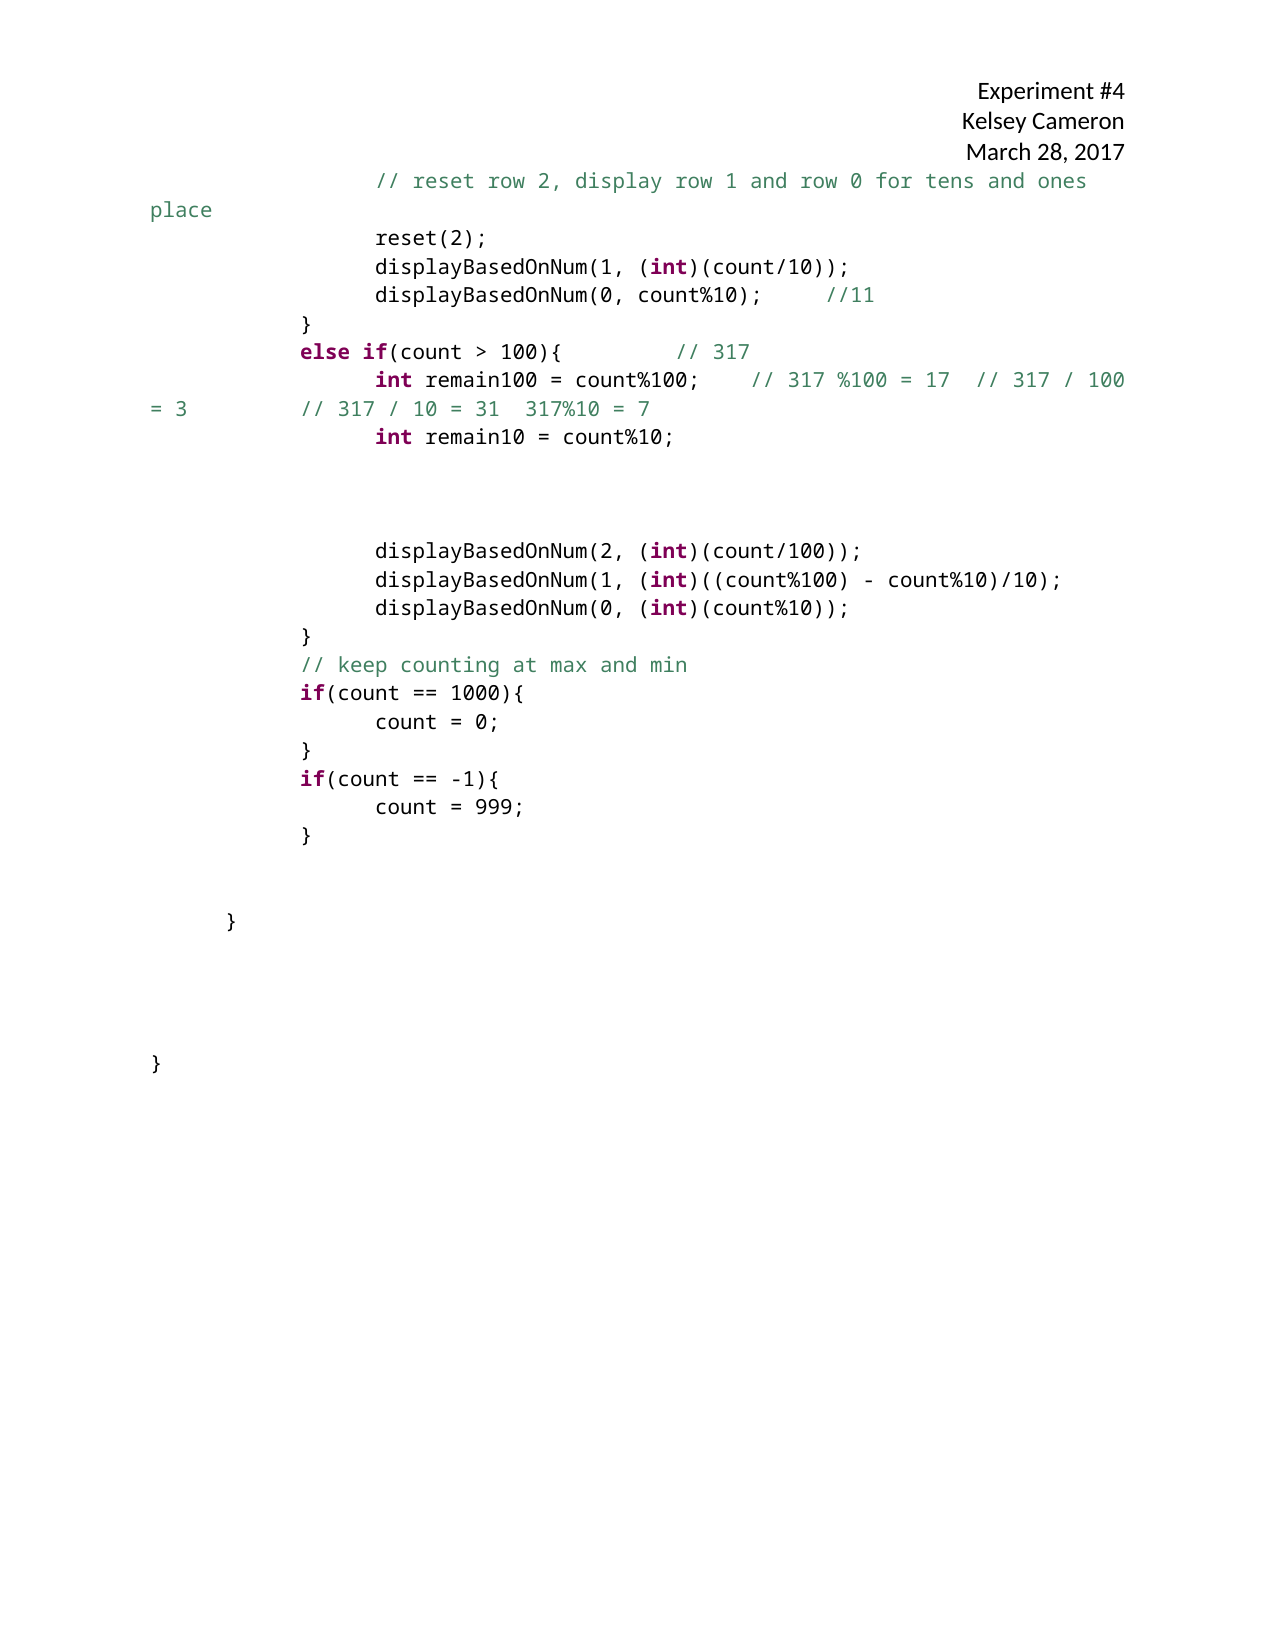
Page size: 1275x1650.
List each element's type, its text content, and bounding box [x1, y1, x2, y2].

text displayBasedOnNum(1, (int)(count/10)); [150, 252, 1125, 280]
text int remain100 = count%100; // 317 %100 = 17 // 317 / 100 = 3 // 317 / 10 = 31 317%10 = 7 [150, 366, 1125, 422]
text } [150, 309, 1125, 337]
text } [150, 906, 1125, 934]
text if(count == -1){ [150, 764, 1125, 792]
text else if(count > 100){ // 317 [150, 337, 1125, 366]
text } [150, 821, 1125, 849]
text displayBasedOnNum(1, (int)((count%100) - count%10)/10); [150, 565, 1125, 593]
text count = 0; [150, 707, 1125, 735]
text displayBasedOnNum(0, (int)(count%10)); [150, 593, 1125, 622]
text int remain10 = count%10; [150, 422, 1125, 451]
text } [150, 735, 1125, 764]
text reset(2); [150, 223, 1125, 252]
text count = 999; [150, 792, 1125, 821]
text displayBasedOnNum(2, (int)(count/100)); [150, 536, 1125, 565]
text } [150, 1048, 1125, 1077]
text displayBasedOnNum(0, count%10); //11 [150, 280, 1125, 309]
text } [150, 622, 1125, 650]
text // reset row 2, display row 1 and row 0 for tens and ones place [150, 167, 1125, 223]
text // keep counting at max and min [150, 650, 1125, 678]
text if(count == 1000){ [150, 678, 1125, 707]
